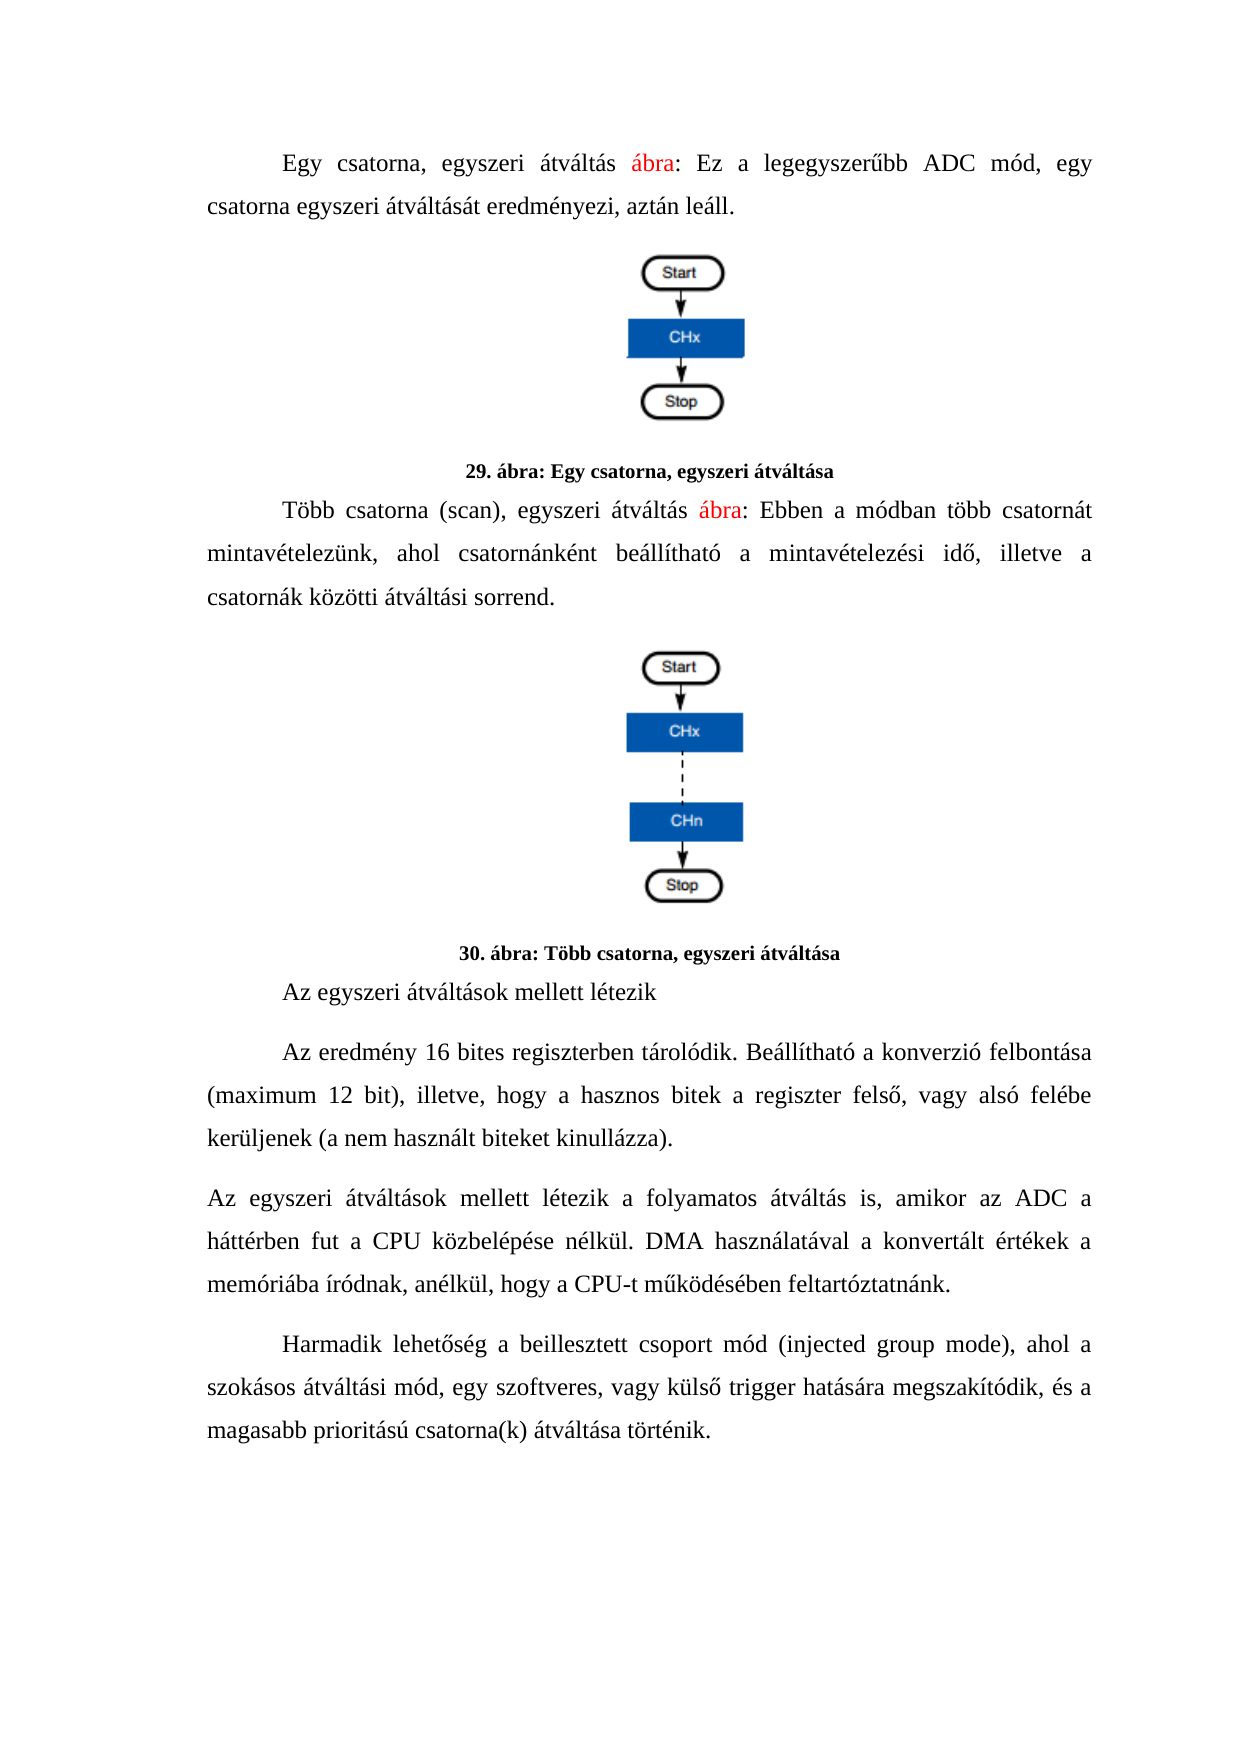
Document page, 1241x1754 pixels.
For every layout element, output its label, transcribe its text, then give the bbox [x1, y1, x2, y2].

text 30. ábra: Több csatorna, egyszeri átváltása [207, 941, 1092, 965]
text Az eredmény 16 bites regiszterben tárolódik. Beállítható a konverzió felbontása (maximum 12 bit), illetve, hogy a hasznos bitek a regiszter felső, vagy alsó felébe kerüljenek (a nem használt biteket kinullázza). [207, 1037, 1092, 1152]
text Az egyszeri átváltások mellett létezik [207, 977, 1092, 1006]
text 29. ábra: Egy csatorna, egyszeri átváltása [207, 459, 1092, 483]
text Egy csatorna, egyszeri átváltás ábra: Ez a legegyszerűbb ADC mód, egy csatorna egyszeri átváltását eredményezi, aztán leáll. [207, 148, 1092, 219]
picture [608, 641, 767, 911]
text Harmadik lehetőség a beillesztett csoport mód (injected group mode), ahol a szokásos átváltási mód, egy szoftveres, vagy külső trigger hatására megszakítódik, és a magasabb prioritású csatorna(k) átváltása történik. [207, 1329, 1092, 1444]
picture [608, 250, 767, 429]
text Több csatorna (scan), egyszeri átváltás ábra: Ebben a módban több csatornát mintavételezünk, ahol csatornánként beállítható a mintavételezési idő, illetve a csatornák közötti átváltási sorrend. [207, 495, 1092, 610]
text Az egyszeri átváltások mellett létezik a folyamatos átváltás is, amikor az ADC a háttérben fut a CPU közbelépése nélkül. DMA használatával a konvertált értékek a memóriába íródnak, anélkül, hogy a CPU-t működésében feltartóztatnánk. [207, 1183, 1092, 1298]
